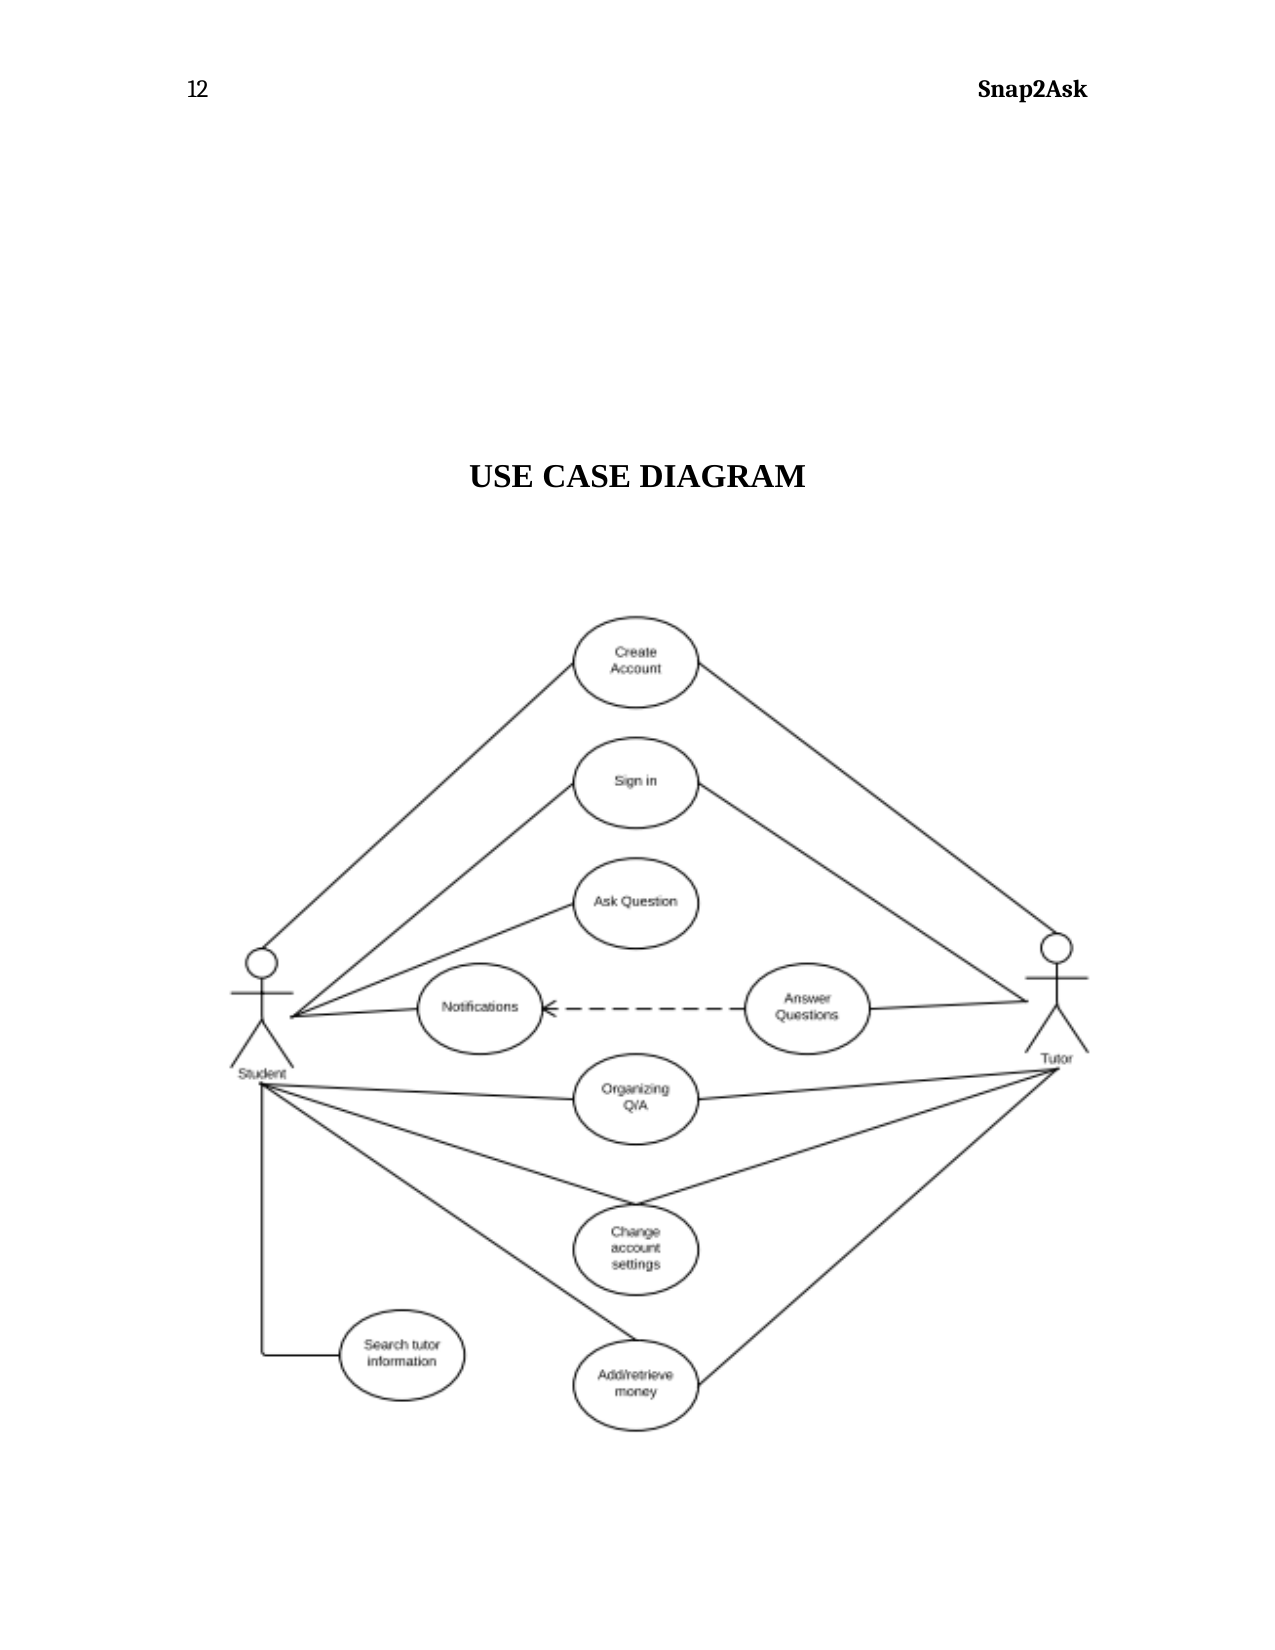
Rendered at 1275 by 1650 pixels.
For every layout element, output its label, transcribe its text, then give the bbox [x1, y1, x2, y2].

text USE CASE DIAGRAM [187, 457, 1087, 495]
